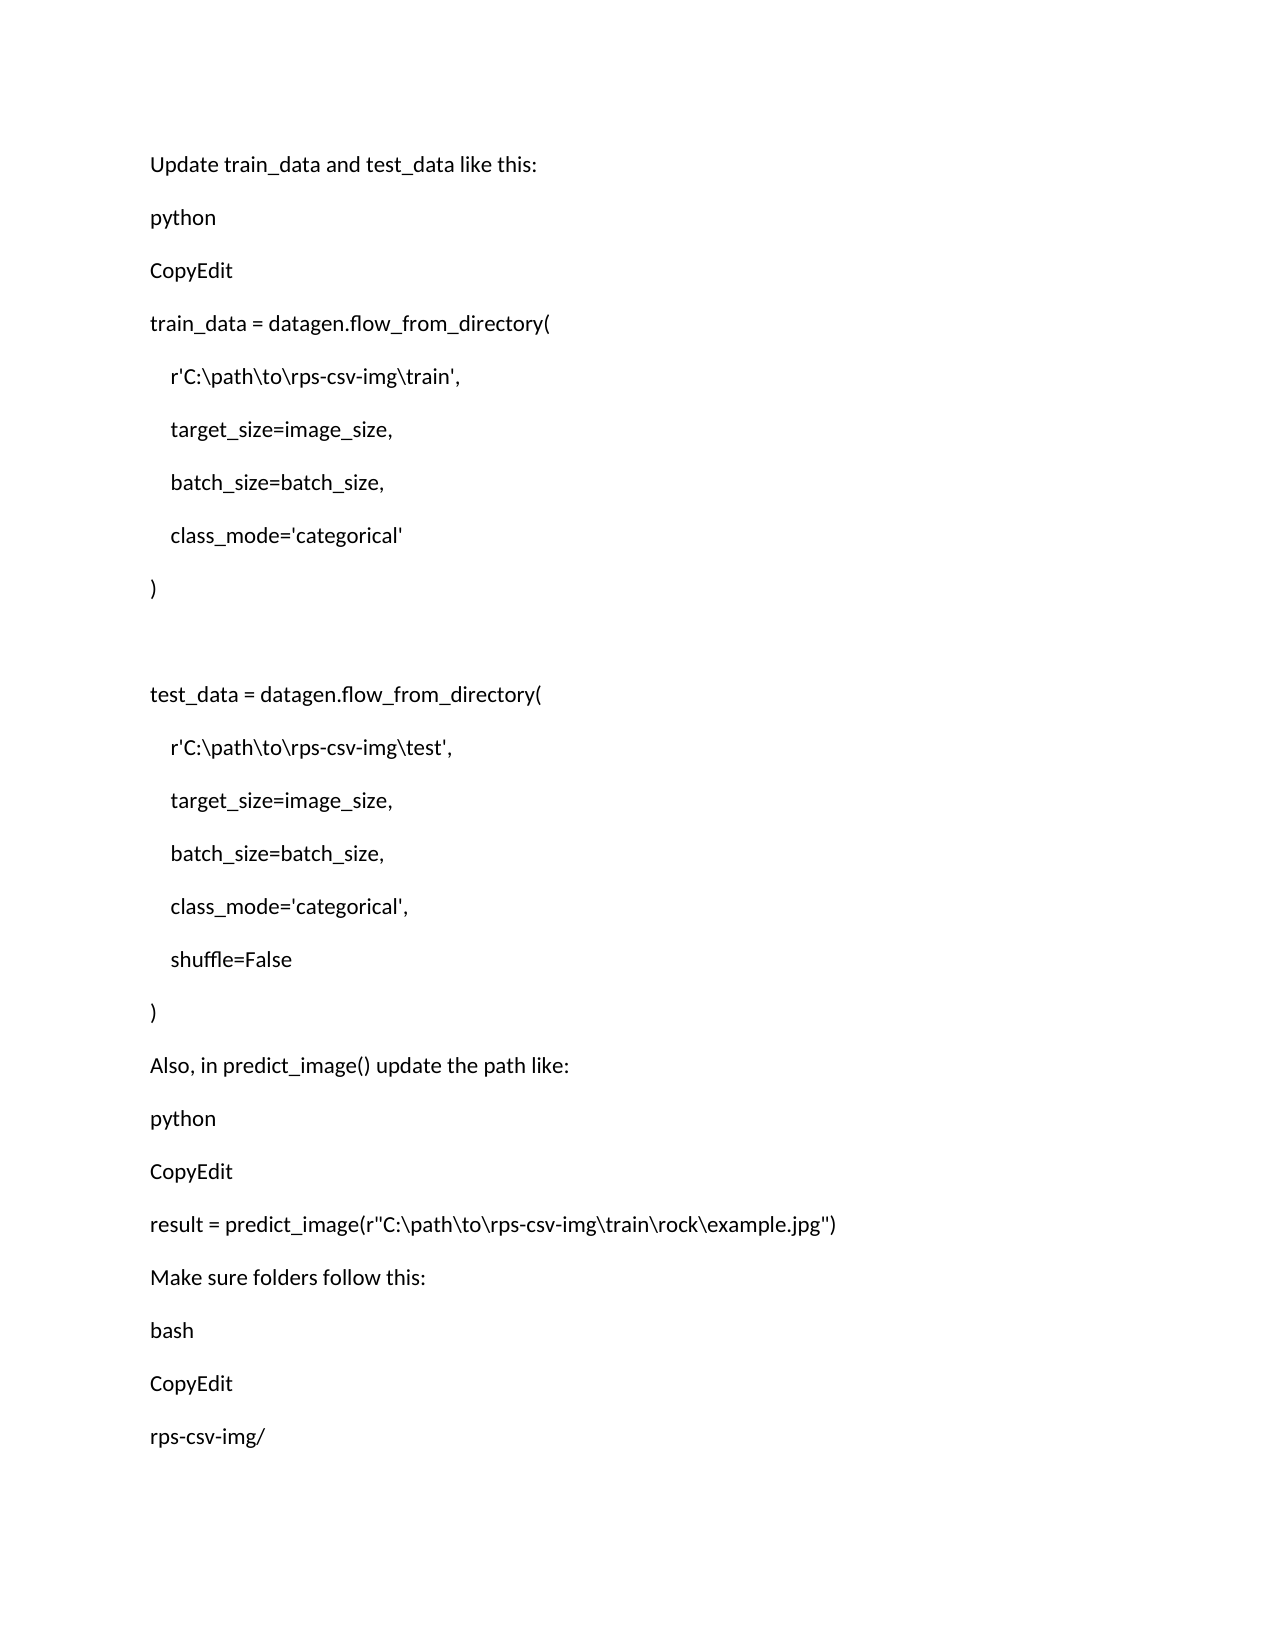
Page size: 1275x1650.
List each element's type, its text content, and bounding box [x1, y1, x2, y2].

text batch_size=batch_size, [150, 468, 1125, 496]
text train_data = datagen.flow_from_directory( [150, 309, 1125, 337]
text Also, in predict_image() update the path like: [150, 1051, 1125, 1079]
text rps-csv-img/ [150, 1422, 1125, 1451]
text r'C:\path\to\rps-csv-img\test', [150, 733, 1125, 761]
text CopyEdit [150, 256, 1125, 284]
text python [150, 1104, 1125, 1132]
text python [150, 203, 1125, 231]
text CopyEdit [150, 1369, 1125, 1397]
text result = predict_image(r"C:\path\to\rps-csv-img\train\rock\example.jpg") [150, 1210, 1125, 1238]
text CopyEdit [150, 1157, 1125, 1185]
text shuffle=False [150, 945, 1125, 973]
text class_mode='categorical', [150, 892, 1125, 920]
text Update train_data and test_data like this: [150, 150, 1125, 178]
text Make sure folders follow this: [150, 1263, 1125, 1291]
text batch_size=batch_size, [150, 839, 1125, 867]
text ) [150, 574, 1125, 602]
text target_size=image_size, [150, 415, 1125, 443]
text r'C:\path\to\rps-csv-img\train', [150, 362, 1125, 390]
text test_data = datagen.flow_from_directory( [150, 680, 1125, 708]
text target_size=image_size, [150, 786, 1125, 814]
text class_mode='categorical' [150, 521, 1125, 549]
text bash [150, 1316, 1125, 1344]
text ) [150, 998, 1125, 1026]
